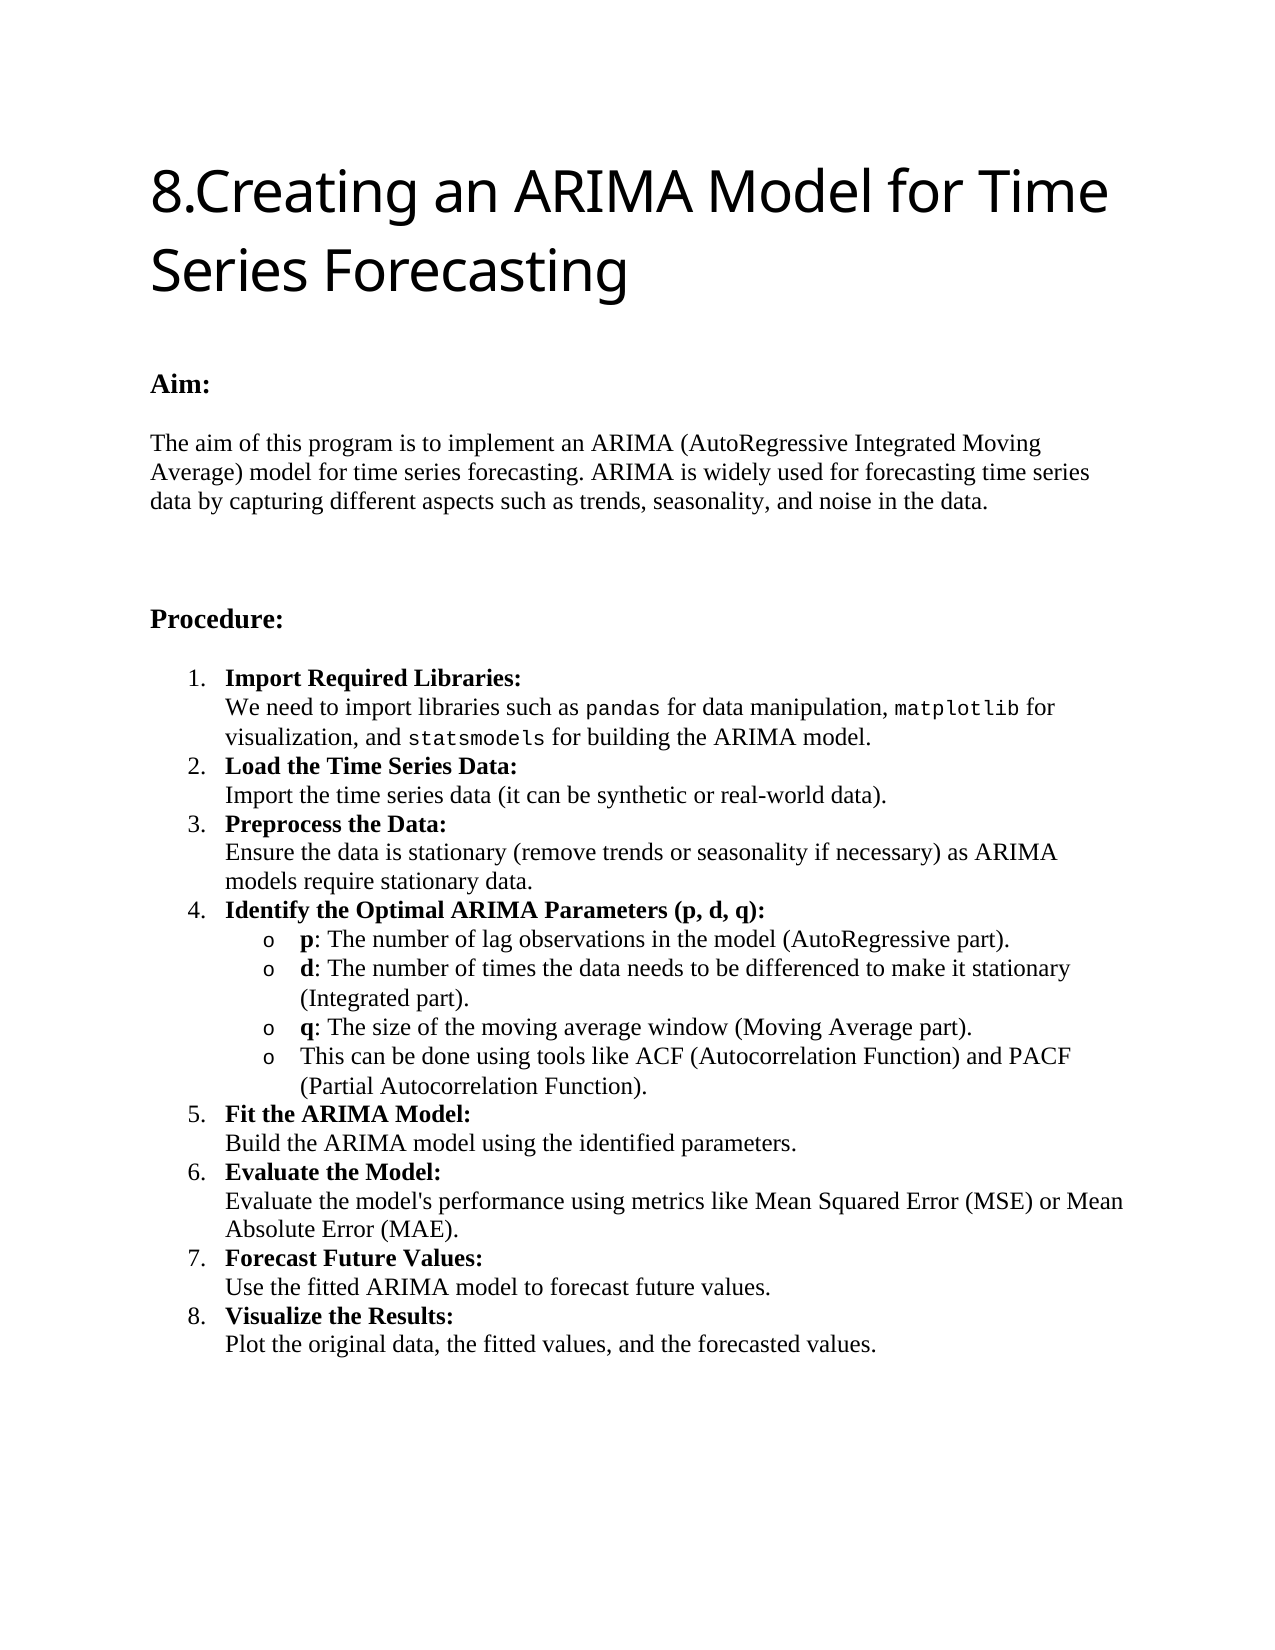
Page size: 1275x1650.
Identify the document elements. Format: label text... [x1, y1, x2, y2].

text The aim of this program is to implement an ARIMA (AutoRegressive Integrated Moving Average) model for time series forecasting. ARIMA is widely used for forecasting time series data by capturing different aspects such as trends, seasonality, and noise in the data. [150, 428, 1125, 515]
list p: The number of lag observations in the model (AutoRegressive part). [262, 924, 1125, 953]
text Aim: [150, 367, 1125, 399]
list This can be done using tools like ACF (Autocorrelation Function) and PACF (Partial Autocorrelation Function). [262, 1041, 1125, 1099]
list Forecast Future Values: Use the fitted ARIMA model to forecast future values. [187, 1243, 1125, 1301]
list d: The number of times the data needs to be differenced to make it stationary (Integrated part). [262, 953, 1125, 1012]
list q: The size of the moving average window (Moving Average part). [262, 1012, 1125, 1041]
list Preprocess the Data: Ensure the data is stationary (remove trends or seasonality if necessary) as ARIMA models require stationary data. [187, 809, 1125, 895]
list Visualize the Results: Plot the original data, the fitted values, and the forecasted values. [187, 1301, 1125, 1358]
list Fit the ARIMA Model: Build the ARIMA model using the identified parameters. [187, 1099, 1125, 1157]
title 8.Creating an ARIMA Model for Time Series Forecasting [150, 150, 1125, 309]
list Import Required Libraries: We need to import libraries such as pandas for data manipulation, matplotlib for visualization, and statsmodels for building the ARIMA model. [187, 663, 1125, 751]
list Identify the Optimal ARIMA Parameters (p, d, q): [187, 895, 1125, 924]
list Evaluate the Model: Evaluate the model's performance using metrics like Mean Squared Error (MSE) or Mean Absolute Error (MAE). [187, 1157, 1125, 1243]
list Load the Time Series Data: Import the time series data (it can be synthetic or real-world data). [187, 751, 1125, 809]
text Procedure: [150, 602, 1125, 634]
